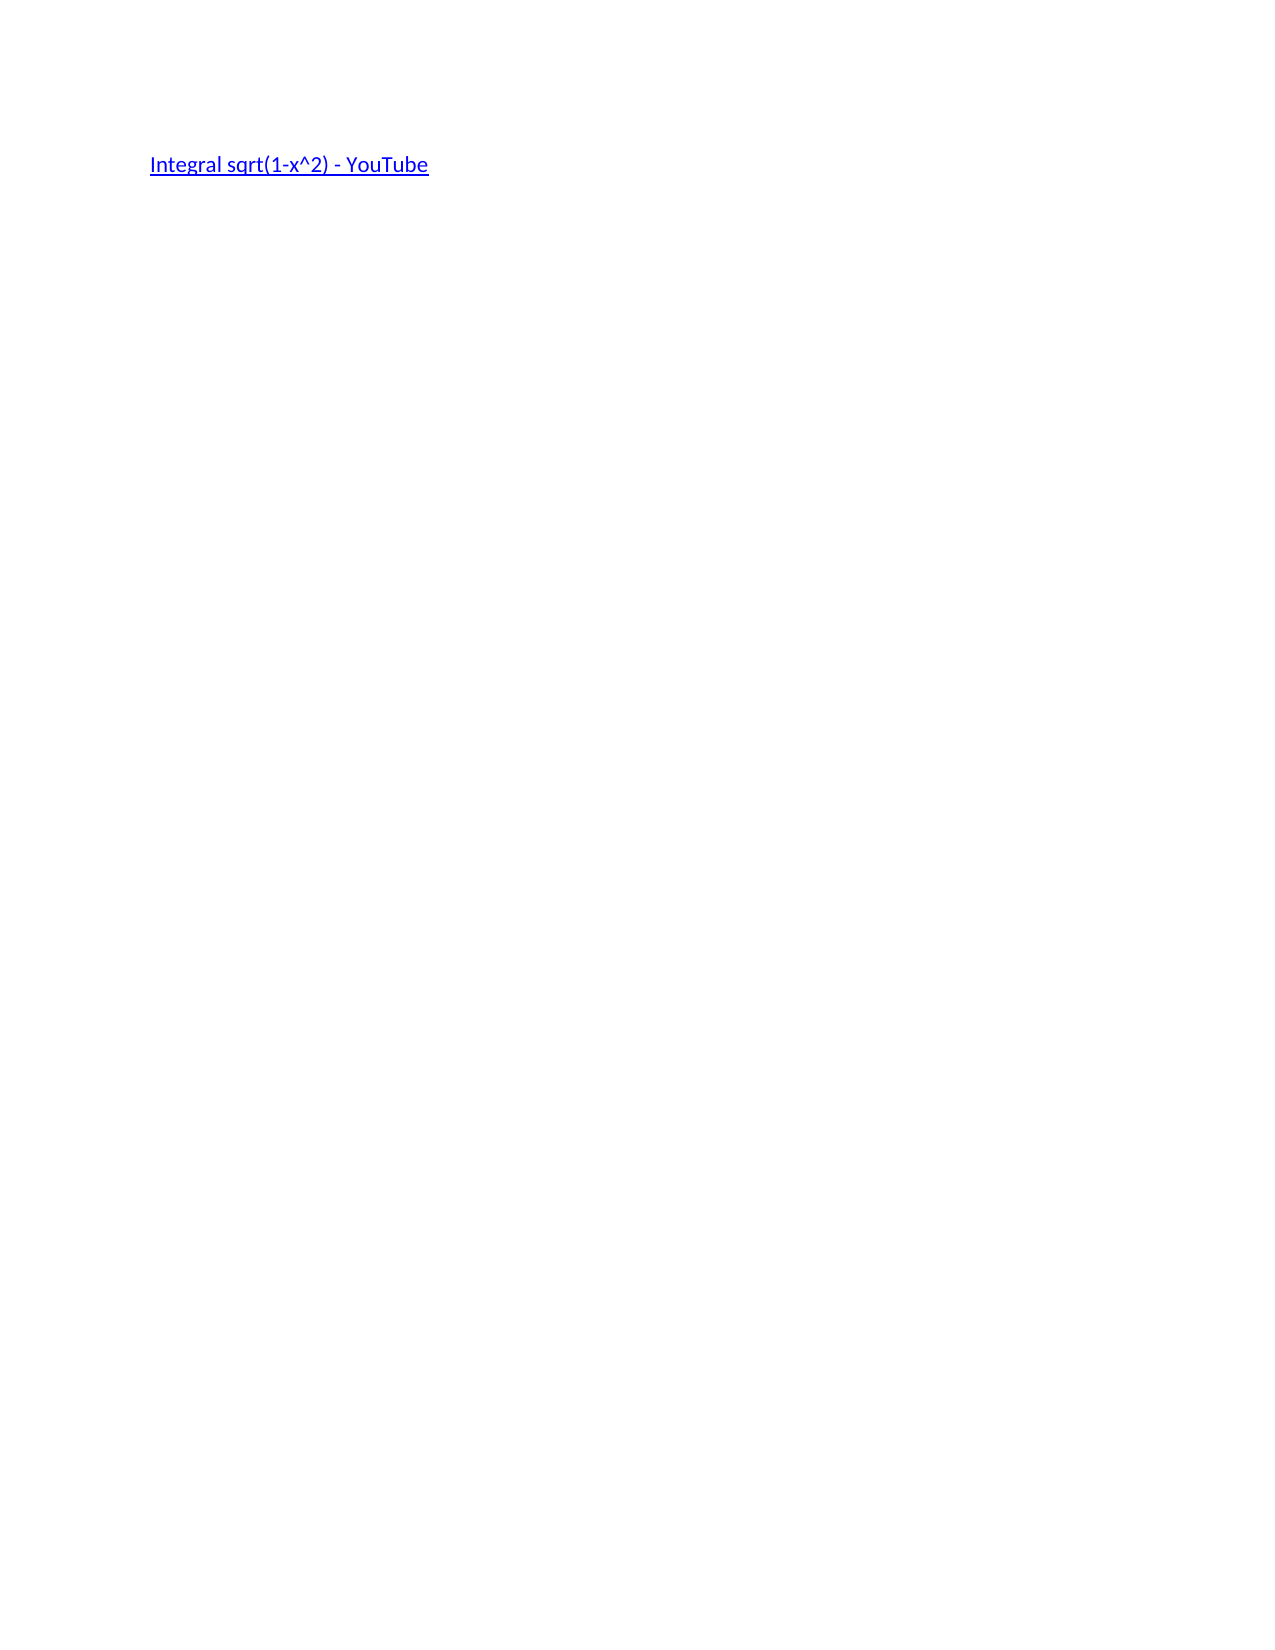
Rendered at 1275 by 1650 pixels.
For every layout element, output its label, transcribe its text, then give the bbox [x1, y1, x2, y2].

text Integral sqrt(1-x^2) - YouTube [150, 150, 1125, 178]
